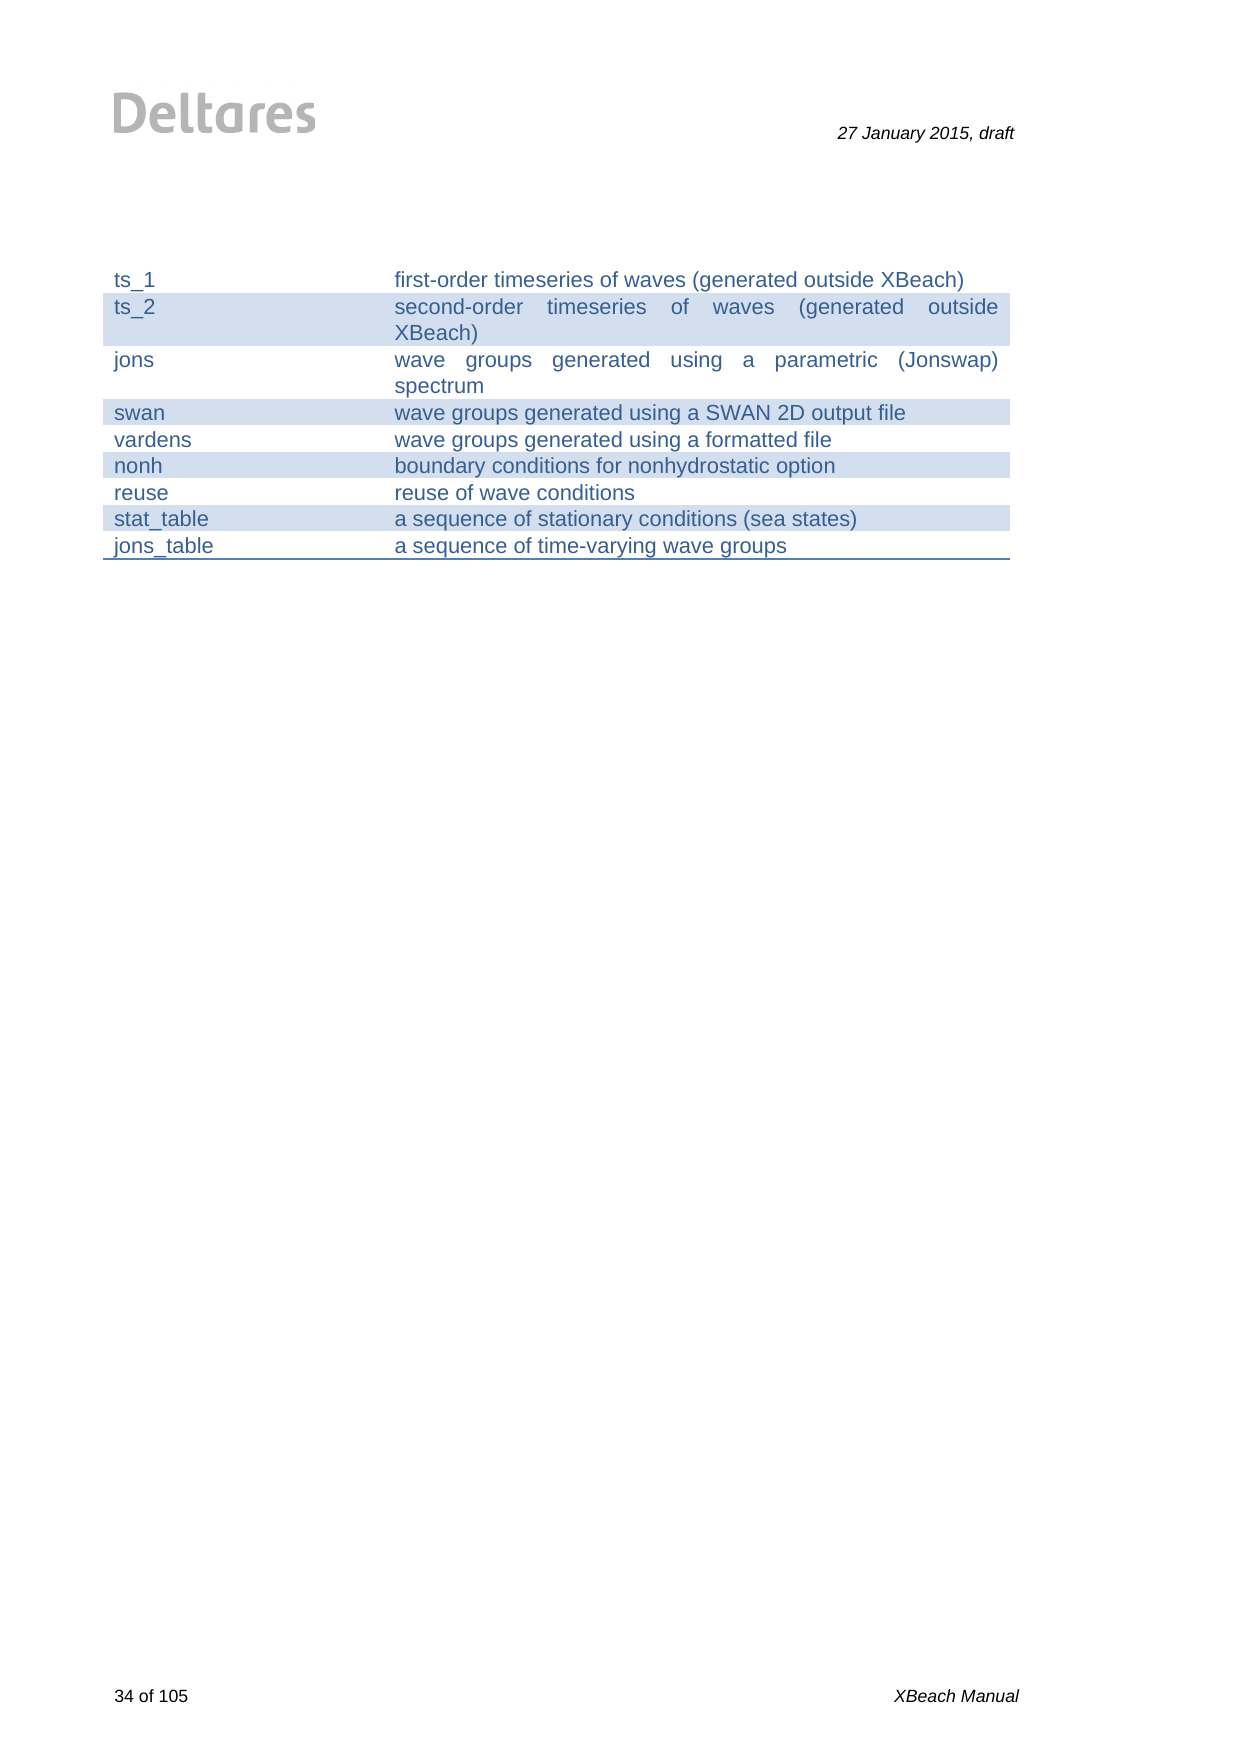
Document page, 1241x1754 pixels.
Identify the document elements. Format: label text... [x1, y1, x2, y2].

table_cell a sequence of time-varying wave groups [383, 531, 1010, 558]
table_cell boundary conditions for nonhydrostatic option [383, 452, 1010, 478]
table_cell nonh [103, 452, 383, 478]
table_cell stat_table [103, 505, 383, 531]
table_cell a sequence of stationary conditions (sea states) [383, 505, 1010, 531]
table_cell wave groups generated using a parametric (Jonswap) spectrum [383, 346, 1010, 399]
table_cell wave groups generated using a SWAN 2D output file [383, 399, 1010, 425]
table_cell reuse of wave conditions [383, 478, 1010, 505]
table_cell ts_2 [103, 293, 383, 346]
table_cell second-order timeseries of waves (generated outside XBeach) [383, 293, 1010, 346]
table_cell swan [103, 399, 383, 425]
picture [113, 75, 315, 133]
table_cell ts_1 [103, 266, 383, 292]
table_cell reuse [103, 478, 383, 505]
table_cell first-order timeseries of waves (generated outside XBeach) [383, 266, 1010, 292]
table_cell vardens [103, 425, 383, 452]
table_cell wave groups generated using a formatted file [383, 425, 1010, 452]
table_cell jons_table [103, 531, 383, 558]
table_cell jons [103, 346, 383, 399]
